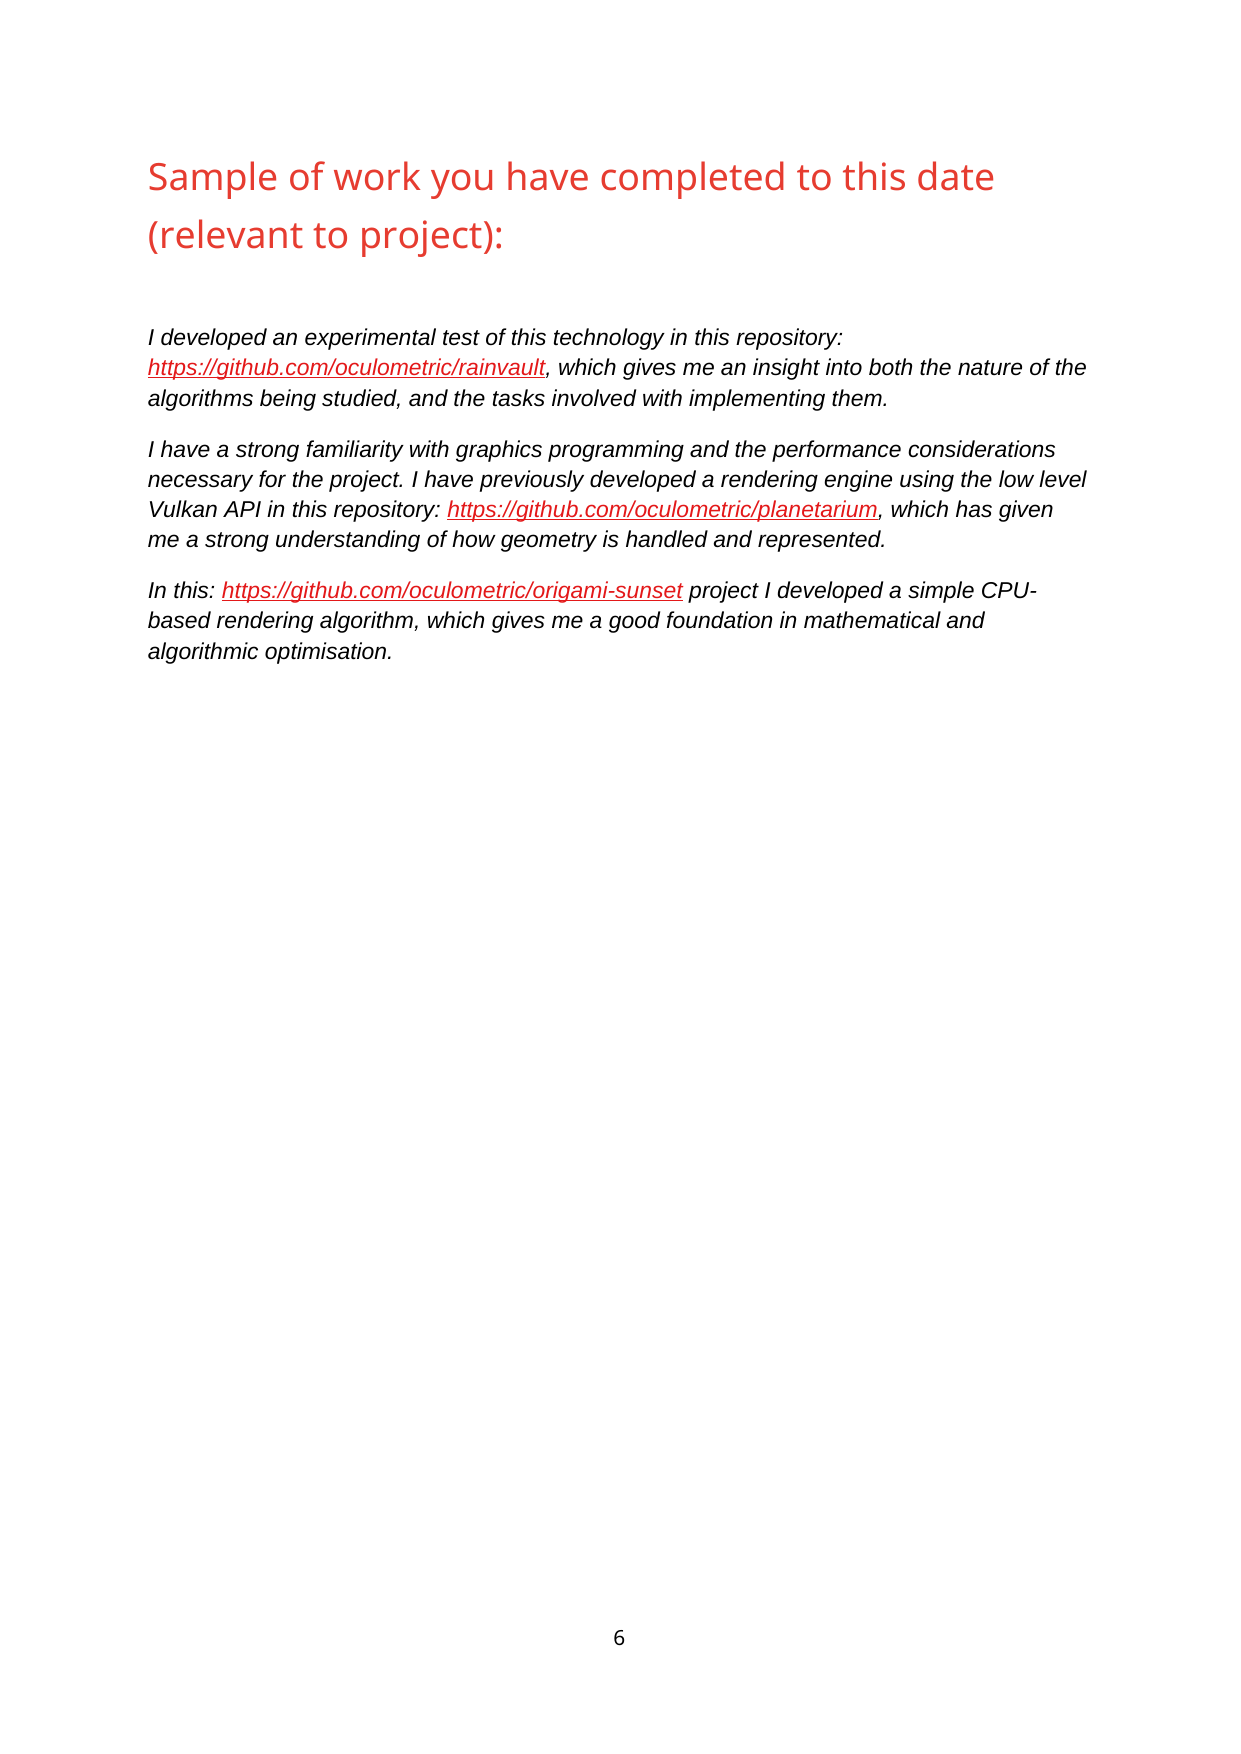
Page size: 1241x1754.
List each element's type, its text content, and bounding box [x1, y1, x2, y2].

text I have a strong familiarity with graphics programming and the performance considerations necessary for the project. I have previously developed a rendering engine using the low level Vulkan API in this repository: https://github.com/oculometric/planetarium, which has given me a strong understanding of how geometry is handled and represented. [148, 436, 1090, 552]
text In this: https://github.com/oculometric/origami-sunset project I developed a simple CPU-based rendering algorithm, which gives me a good foundation in mathematical and algorithmic optimisation. [148, 577, 1090, 664]
subtitle Sample of work you have completed to this date (relevant to project): [148, 150, 1090, 260]
